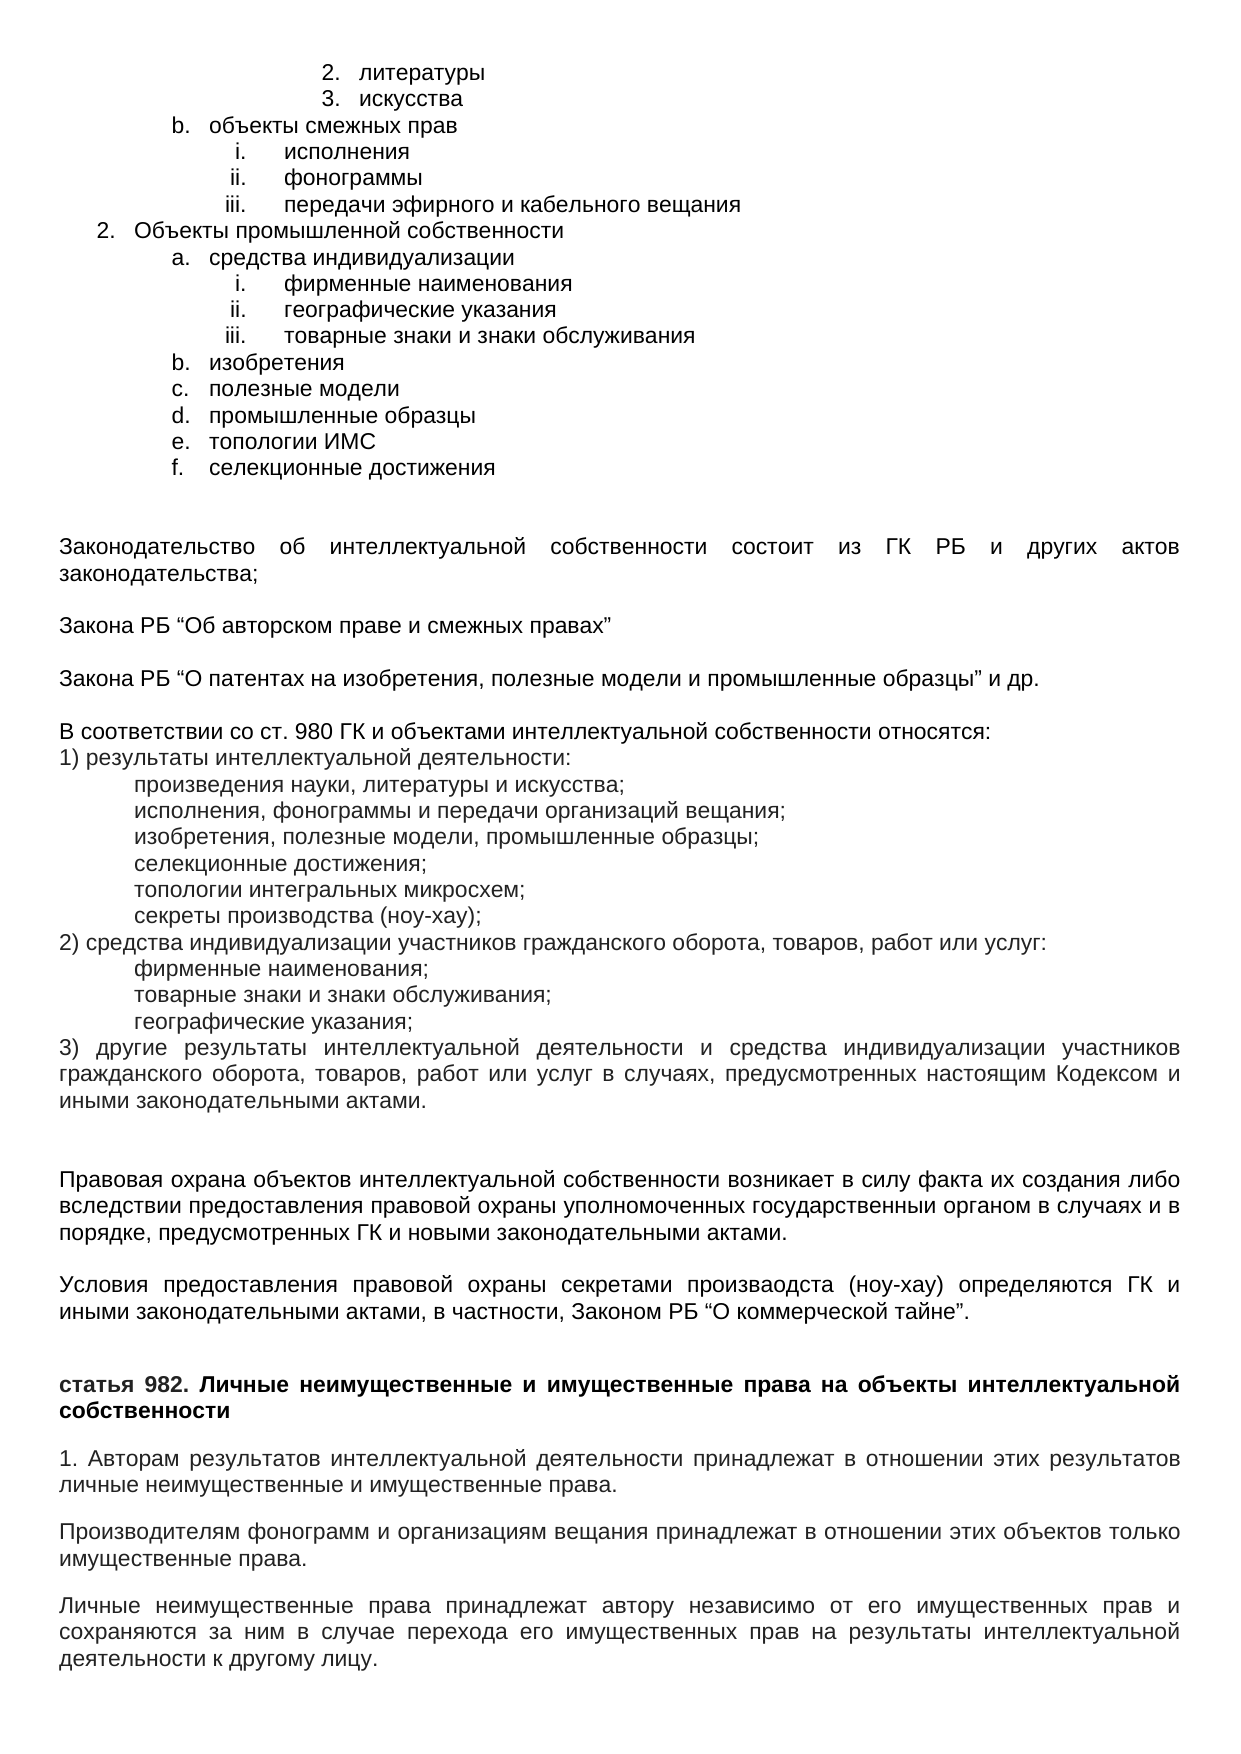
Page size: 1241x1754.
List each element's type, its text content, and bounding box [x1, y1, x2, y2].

text 1) результаты интеллектуальной деятельности: [59, 744, 1181, 771]
text 2) средства индивидуализации участников гражданского оборота, товаров, работ или услуг: [59, 929, 1181, 955]
list селекционные достижения [171, 454, 1181, 481]
list Объекты промышленной собственности [96, 217, 1181, 243]
list объекты смежных прав [171, 112, 1181, 138]
text изобретения, полезные модели, промышленные образцы; [59, 823, 1181, 849]
text 1. Авторам результатов интеллектуальной деятельности принадлежат в отношении этих результатов личные неимущественные и имущественные права. [59, 1445, 1181, 1497]
text Правовая охрана объектов интеллектуальной собственности возникает в силу факта их создания либо вследствии предоставления правовой охраны уполномоченных государственныи органом в случаях и в порядке, предусмотренных ГК и новыми законодательными актами. [59, 1166, 1181, 1245]
list литературы [321, 59, 1181, 85]
text секреты производства (ноу-хау); [59, 902, 1181, 929]
text топологии интегральных микросхем; [59, 876, 1181, 902]
text географические указания; [59, 1008, 1181, 1034]
list фонограммы [246, 164, 1181, 191]
list исполнения [246, 138, 1181, 164]
text произведения науки, литературы и искусства; [59, 771, 1181, 797]
text исполнения, фонограммы и передачи организаций вещания; [59, 797, 1181, 823]
list передачи эфирного и кабельного вещания [246, 191, 1181, 217]
list средства индивидуализации [171, 243, 1181, 270]
text Личные неимущественные права принадлежат автору независимо от его имущественных прав и сохраняются за ним в случае перехода его имущественных прав на результаты интеллектуальной деятельности к другому лицу. [59, 1592, 1181, 1671]
list товарные знаки и знаки обслуживания [246, 322, 1181, 349]
list искусства [321, 85, 1181, 112]
text Условия предоставления правовой охраны секретами произваодста (ноу-хау) определяются ГК и иными законодательными актами, в частности, Законом РБ “О коммерческой тайне”. [59, 1271, 1181, 1324]
text 3) другие результаты интеллектуальной деятельности и средства индивидуализации участников гражданского оборота, товаров, работ или услуг в случаях, предусмотренных настоящим Кодексом и иными законодательными актами. [59, 1034, 1181, 1113]
list полезные модели [171, 375, 1181, 402]
list изобретения [171, 349, 1181, 375]
text Закона РБ “Об авторском праве и смежных правах” [59, 612, 1181, 639]
text В соответствии со ст. 980 ГК и объектами интеллектуальной собственности относятся: [59, 718, 1181, 744]
text Производителям фонограмм и организациям вещания принадлежат в отношении этих объектов только имущественные права. [59, 1518, 1181, 1571]
text Закона РБ “О патентах на изобретения, полезные модели и промышленные образцы” и др. [59, 665, 1181, 691]
text селекционные достижения; [59, 849, 1181, 876]
text Законодательство об интеллектуальной собственности состоит из ГК РБ и других актов законодательства; [59, 533, 1181, 586]
text статья 982. Личные неимущественные и имущественные права на объекты интеллектуальной собственности [59, 1371, 1181, 1424]
list топологии ИМС [171, 428, 1181, 454]
list промышленные образцы [171, 402, 1181, 428]
list географические указания [246, 296, 1181, 322]
list фирменные наименования [246, 270, 1181, 296]
text фирменные наименования; [59, 955, 1181, 981]
text товарные знаки и знаки обслуживания; [59, 981, 1181, 1008]
